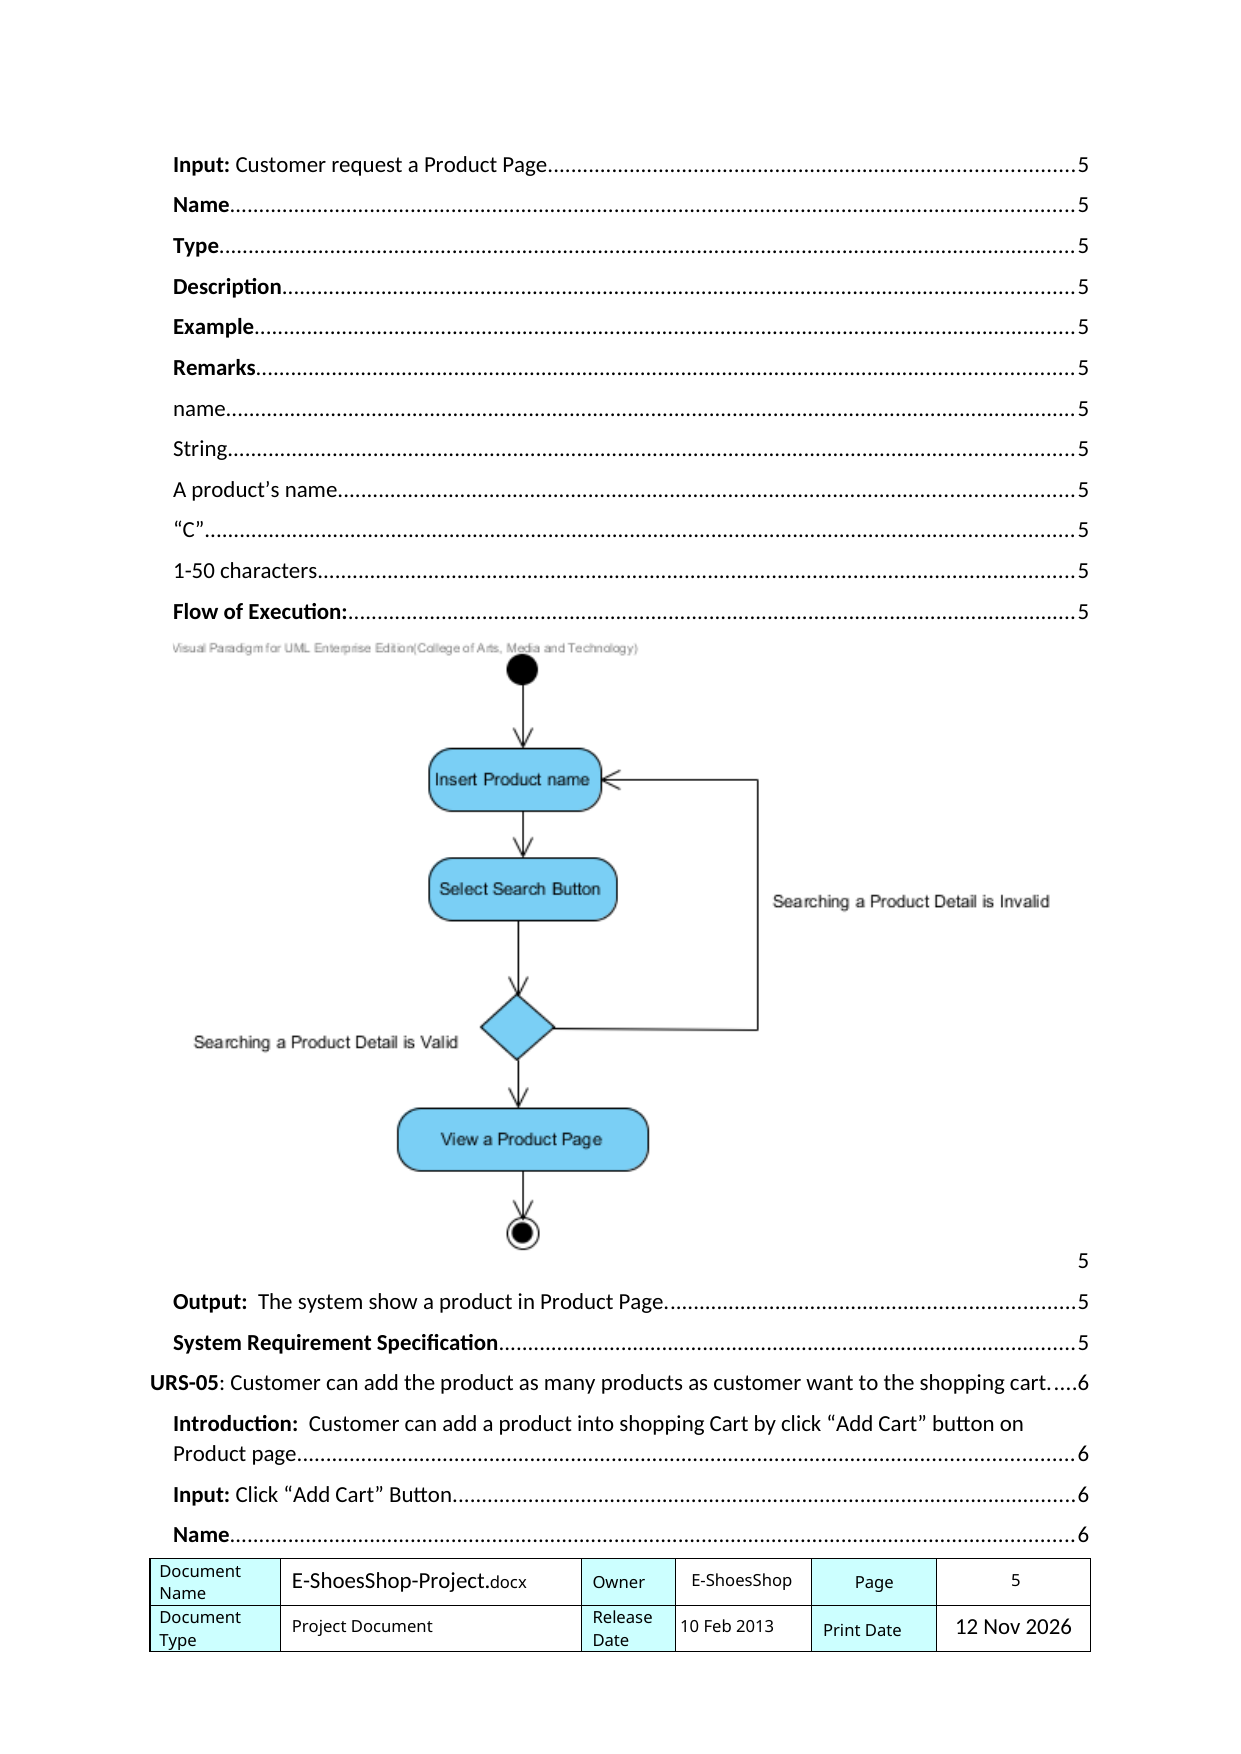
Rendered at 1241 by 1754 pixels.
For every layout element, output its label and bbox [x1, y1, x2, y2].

picture [172, 637, 1075, 1269]
